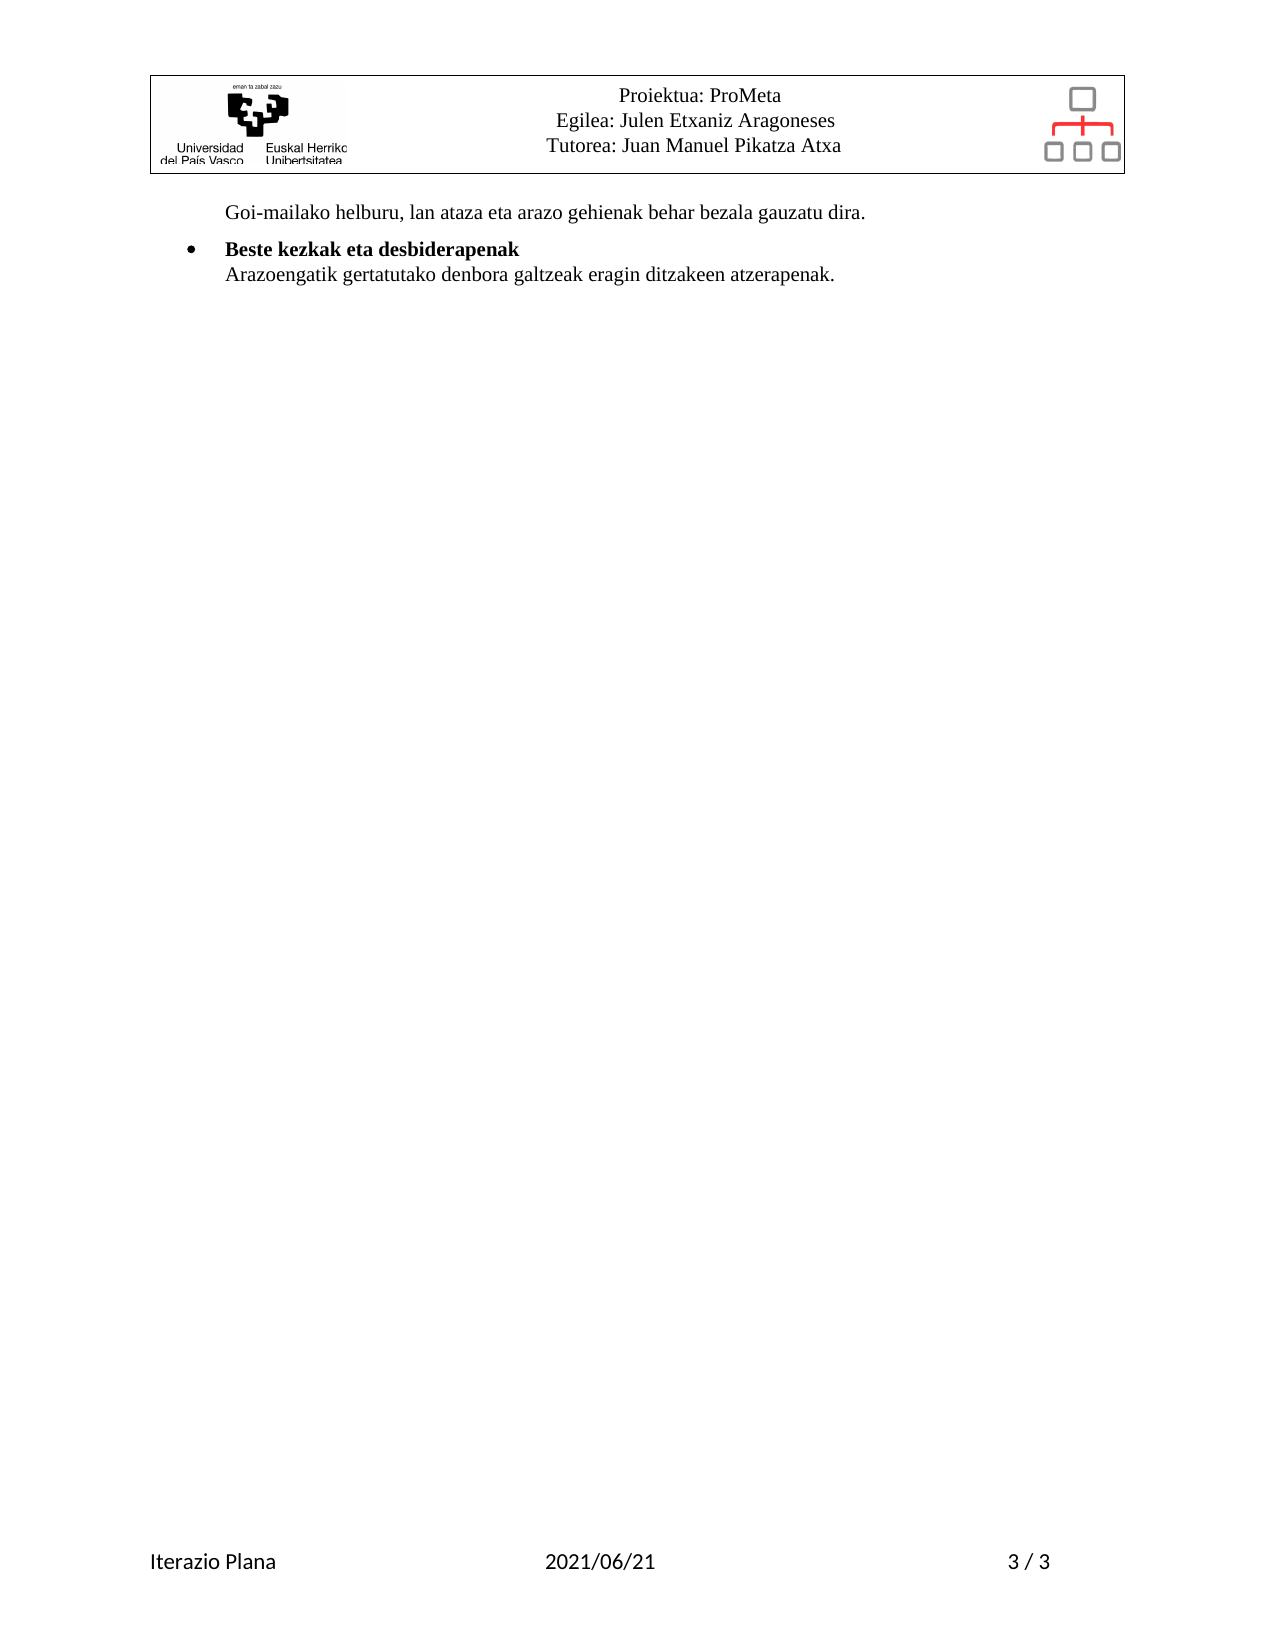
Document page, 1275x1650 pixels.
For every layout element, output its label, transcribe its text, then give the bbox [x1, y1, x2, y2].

picture [156, 82, 347, 164]
list Beste kezkak eta desbiderapenak [187, 236, 1125, 261]
list Goi-mailako helburu, lan ataza eta arazo gehienak behar bezala gauzatu dira. [225, 199, 1125, 224]
list Arazoengatik gertatutako denbora galtzeak eragin ditzakeen atzerapenak. [225, 261, 1125, 286]
picture [1040, 82, 1122, 164]
